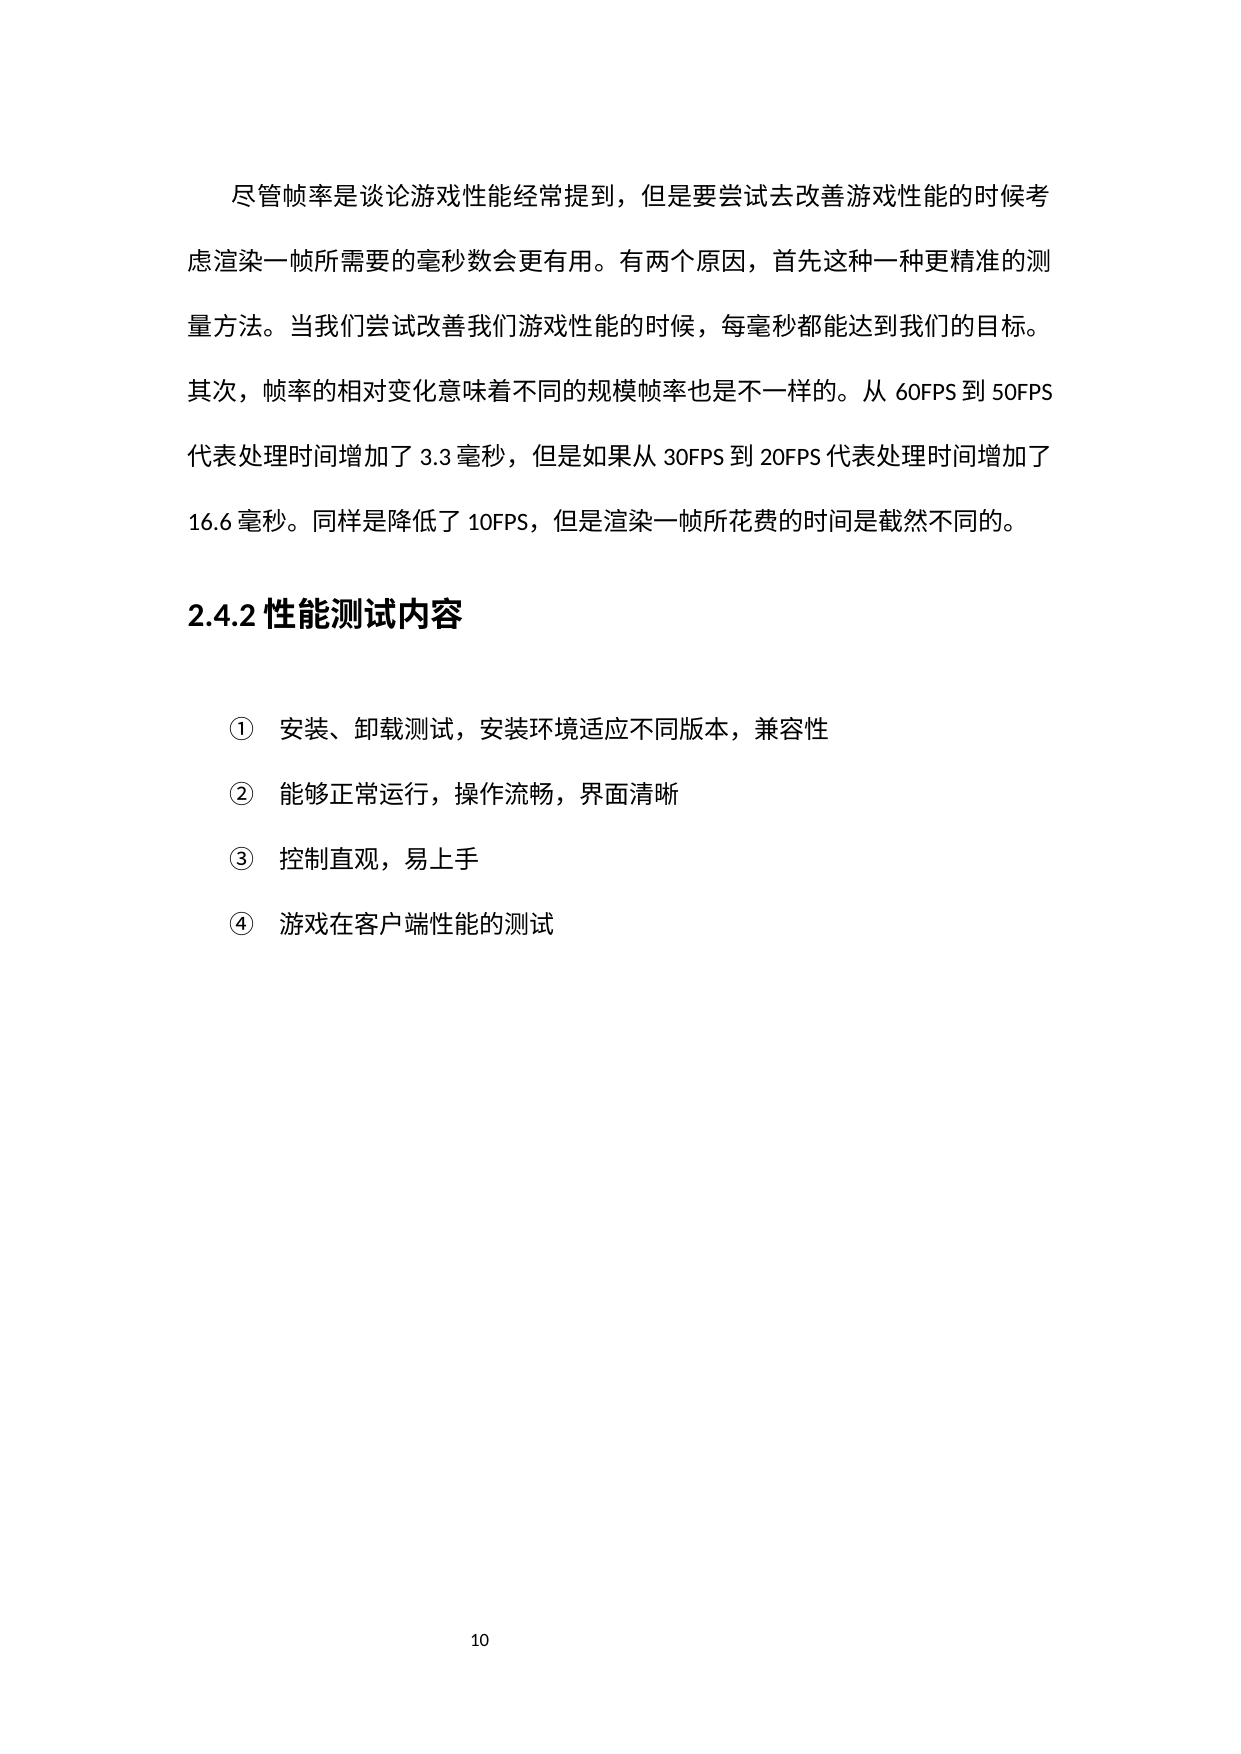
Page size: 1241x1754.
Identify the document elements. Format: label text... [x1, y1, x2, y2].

list 控制直观，易上手 [187, 825, 1053, 890]
list 安装、卸载测试，安装环境适应不同版本，兼容性 [187, 695, 1053, 760]
list 游戏在客户端性能的测试 [187, 890, 1053, 955]
list 能够正常运行，操作流畅，界面清晰 [187, 760, 1053, 825]
subtitle 性能测试内容 [187, 579, 1053, 644]
text 尽管帧率是谈论游戏性能经常提到，但是要尝试去改善游戏性能的时候考虑渲染一帧所需要的毫秒数会更有用。有两个原因，首先这种一种更精准的测量方法。当我们尝试改善我们游戏性能的时候，每毫秒都能达到我们的目标。其次，帧率的相对变化意味着不同的规模帧率也是不一样的。从60FPS到50FPS代表处理时间增加了3.3毫秒，但是如果从30FPS到20FPS代表处理时间增加了16.6毫秒。同样是降低了10FPS，但是渲染一帧所花费的时间是截然不同的。 [187, 162, 1053, 552]
